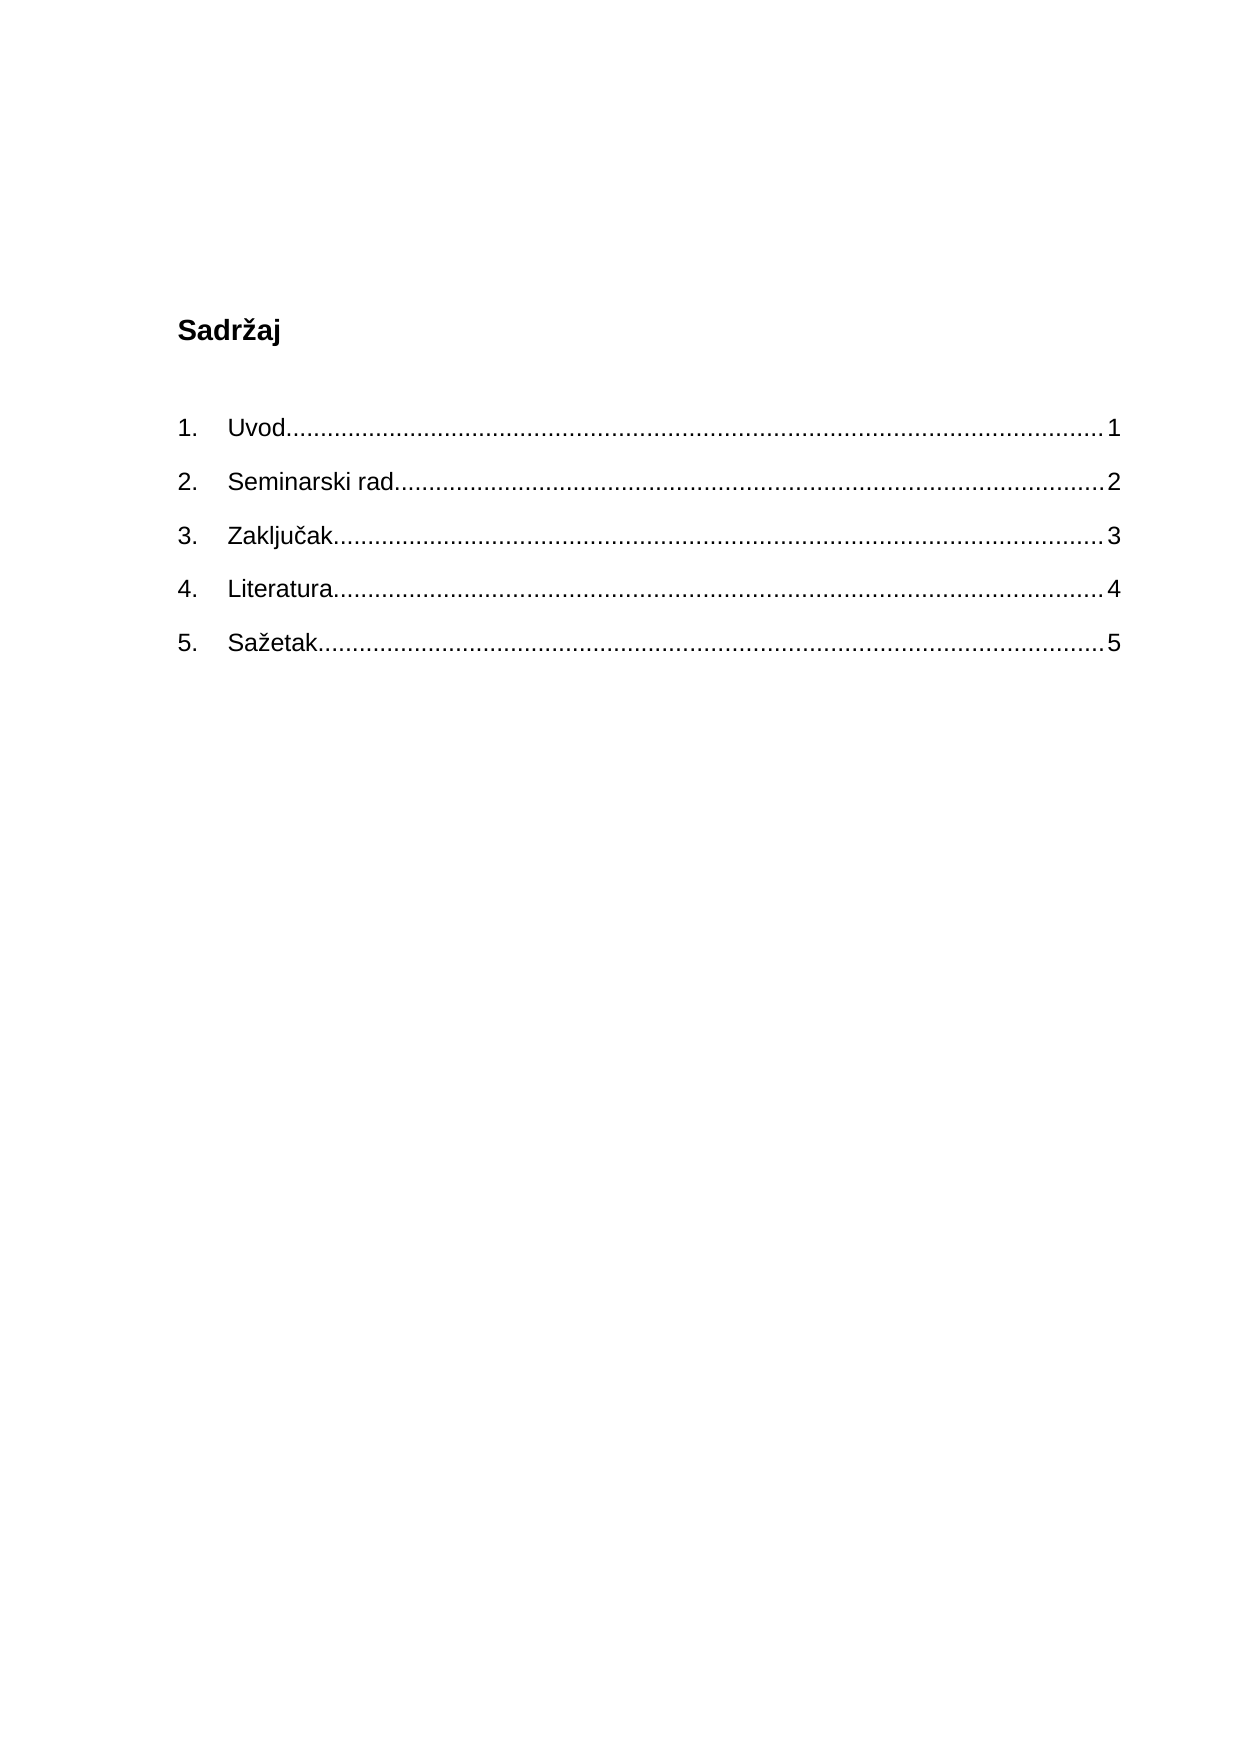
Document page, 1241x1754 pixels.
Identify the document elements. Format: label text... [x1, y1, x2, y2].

text 3. Zaključak 3 [177, 521, 1122, 549]
text Sadržaj [177, 313, 1122, 347]
text 5. Sažetak 5 [177, 628, 1122, 657]
text 4. Literatura 4 [177, 574, 1122, 603]
text 2. Seminarski rad 2 [177, 467, 1122, 496]
text 1. Uvod 1 [177, 413, 1122, 442]
